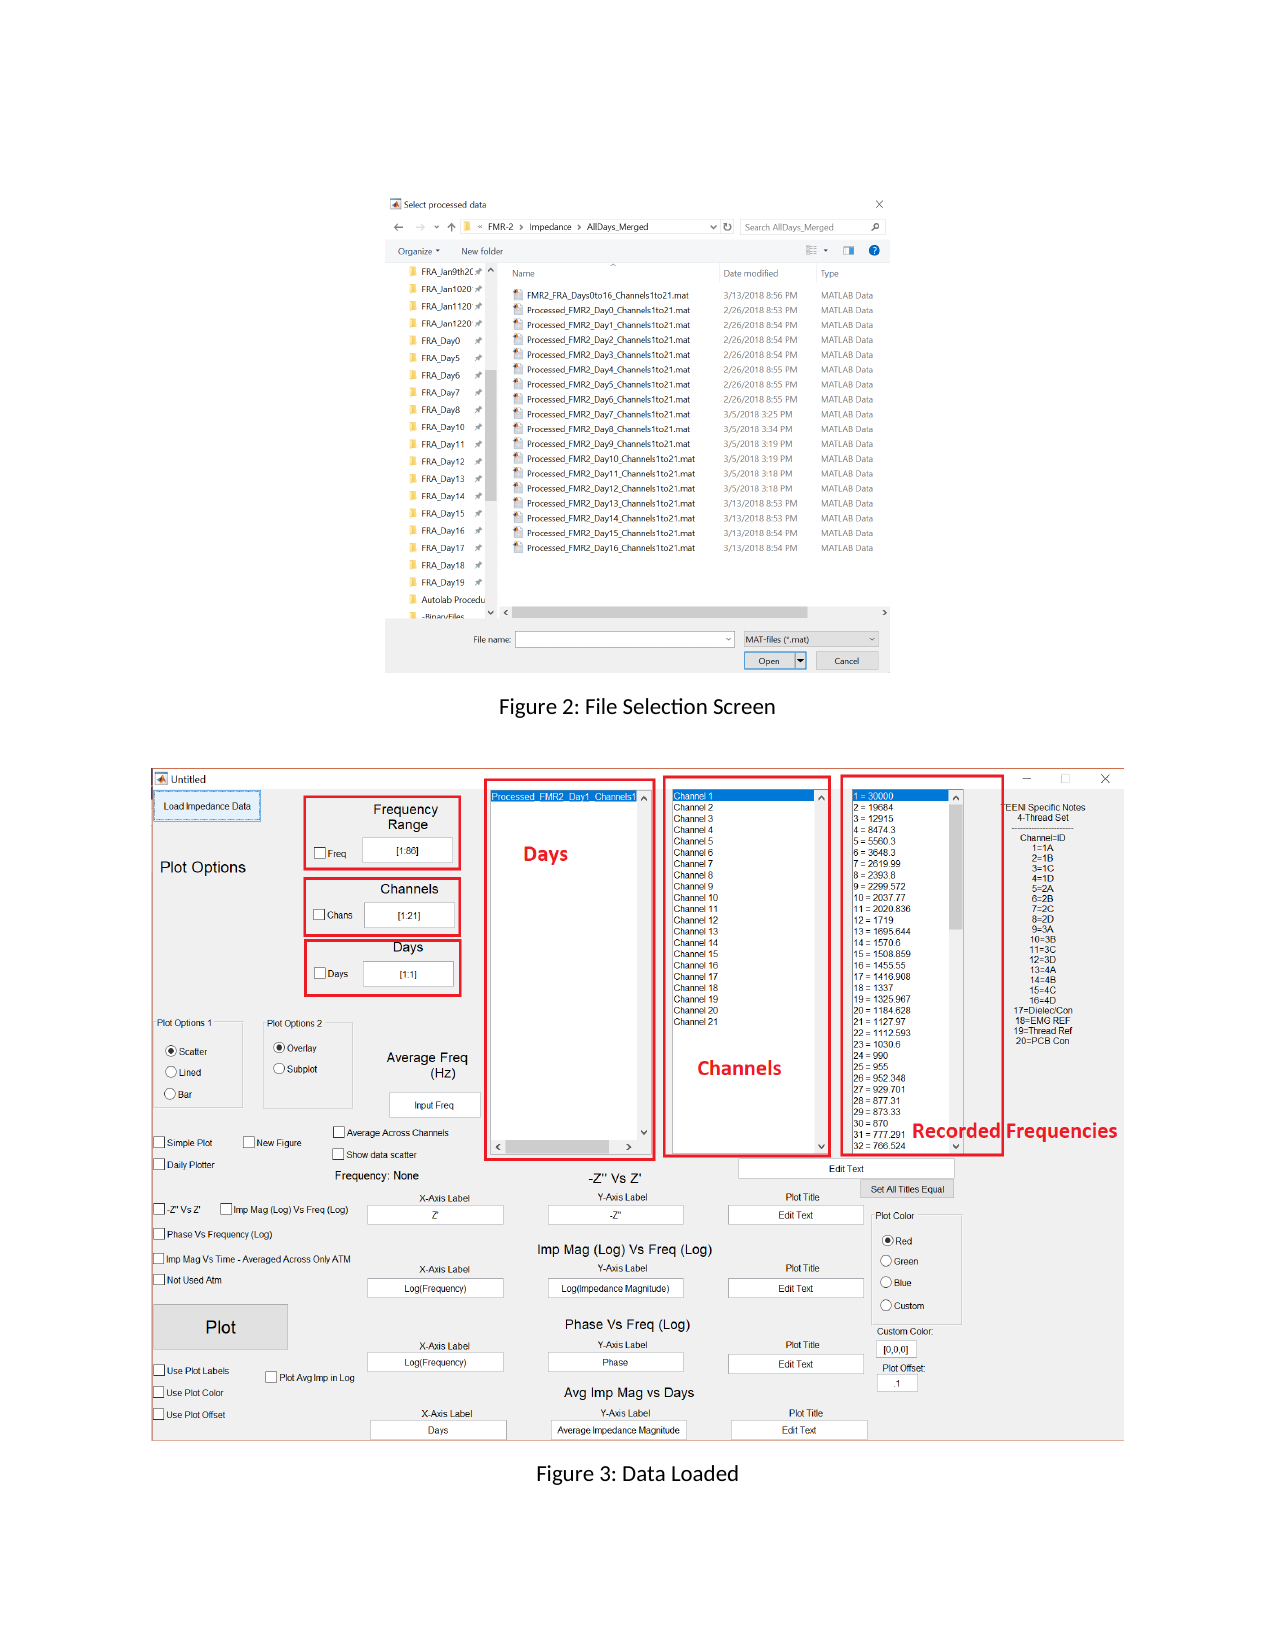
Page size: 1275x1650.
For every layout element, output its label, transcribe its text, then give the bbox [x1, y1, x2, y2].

picture [151, 768, 1124, 1441]
text Figure 2: File Selection Screen [150, 692, 1125, 750]
text Figure 3: Data Loaded [150, 1459, 1125, 1488]
picture [385, 196, 890, 673]
